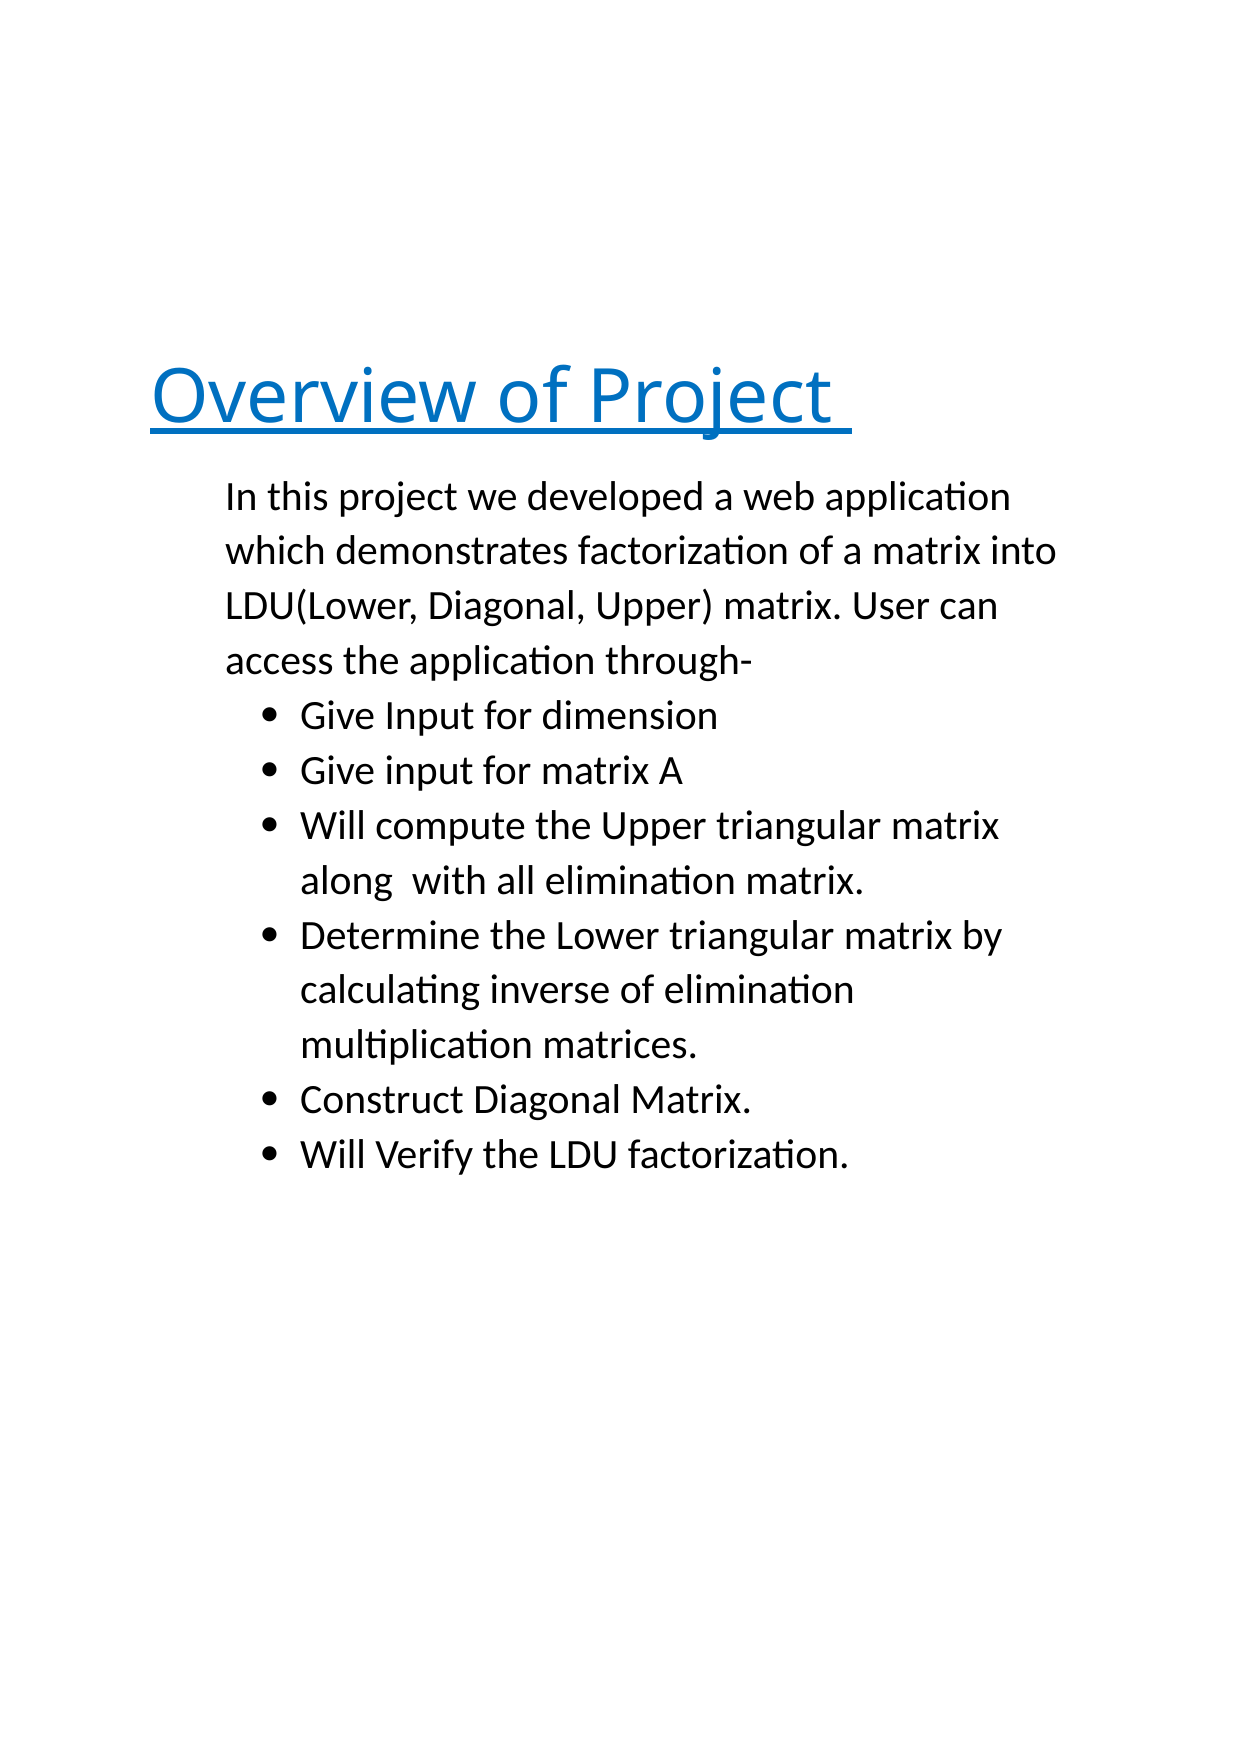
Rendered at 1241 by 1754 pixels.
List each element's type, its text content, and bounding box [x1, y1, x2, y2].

list Will compute the Upper triangular matrix along with all elimination matrix. [262, 799, 1090, 904]
list Give Input for dimension [262, 689, 1090, 740]
text Overview of Project [150, 342, 1090, 445]
list Give input for matrix A [262, 744, 1090, 795]
list Determine the Lower triangular matrix by calculating inverse of elimination multiplication matrices. [262, 909, 1090, 1069]
list Will Verify the LDU factorization. [262, 1128, 1090, 1179]
list In this project we developed a web application which demonstrates factorization of a matrix into LDU(Lower, Diagonal, Upper) matrix. User can access the application through- [225, 469, 1090, 685]
list Construct Diagonal Matrix. [262, 1073, 1090, 1124]
